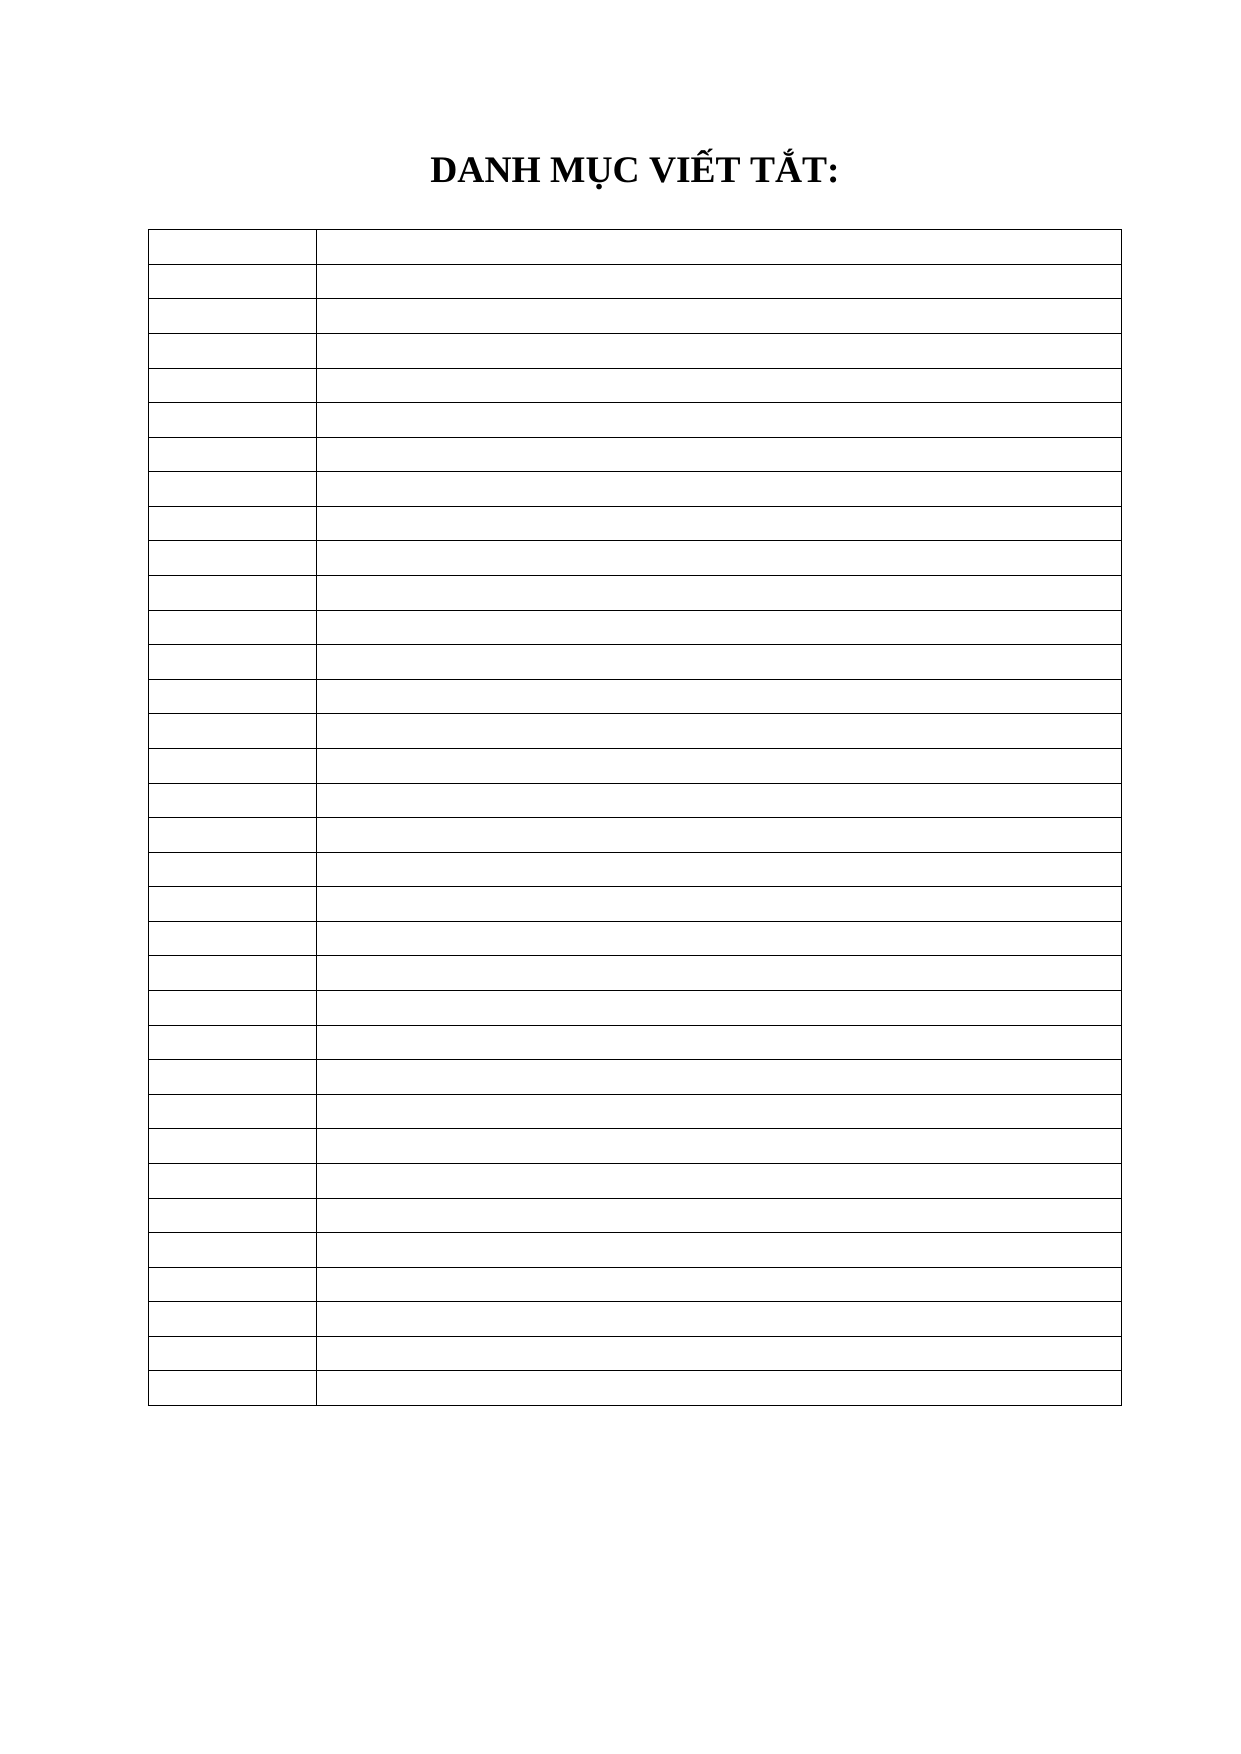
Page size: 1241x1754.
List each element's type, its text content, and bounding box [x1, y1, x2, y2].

table_cell [317, 922, 1121, 955]
table_cell [317, 1060, 1121, 1094]
table_cell [149, 1095, 316, 1128]
table_cell [317, 334, 1121, 367]
table_cell [149, 611, 316, 644]
table_cell [317, 1199, 1121, 1232]
table_cell [317, 680, 1121, 713]
table_cell [317, 1302, 1121, 1336]
table_cell [149, 922, 316, 955]
table_cell [149, 749, 316, 782]
table_cell [149, 818, 316, 852]
table_cell [149, 956, 316, 990]
table_cell [317, 853, 1121, 886]
table_header [149, 230, 316, 264]
text DANH MỤC VIẾT TẮT: [148, 148, 1122, 191]
table_cell [149, 853, 316, 886]
table_cell [149, 299, 316, 333]
table_cell [317, 1095, 1121, 1128]
table_cell [317, 1371, 1121, 1405]
table_cell [149, 1302, 316, 1336]
table_cell [317, 784, 1121, 817]
table_cell [149, 576, 316, 609]
table_cell [149, 403, 316, 437]
table_cell [149, 1164, 316, 1197]
table_cell [149, 784, 316, 817]
table_cell [317, 438, 1121, 471]
table_cell [317, 507, 1121, 540]
table_cell [317, 541, 1121, 575]
table_cell [149, 1129, 316, 1163]
table_cell [149, 645, 316, 679]
table_cell [317, 991, 1121, 1024]
table_cell [317, 576, 1121, 609]
table_cell [149, 541, 316, 575]
table_cell [149, 991, 316, 1024]
table_cell [317, 645, 1121, 679]
table_cell [149, 1026, 316, 1059]
table_cell [317, 1164, 1121, 1197]
table_cell [317, 1268, 1121, 1301]
table_cell [317, 887, 1121, 921]
table_cell [317, 265, 1121, 298]
table_cell [317, 956, 1121, 990]
table_cell [149, 680, 316, 713]
table_cell [317, 1026, 1121, 1059]
table_cell [149, 507, 316, 540]
table_cell [317, 403, 1121, 437]
table_cell [149, 334, 316, 367]
table_cell [149, 1268, 316, 1301]
table_cell [149, 265, 316, 298]
table_header [317, 230, 1121, 264]
table_cell [317, 369, 1121, 402]
table_cell [149, 438, 316, 471]
table_cell [317, 472, 1121, 506]
table_cell [317, 818, 1121, 852]
table_cell [317, 299, 1121, 333]
table_cell [317, 1129, 1121, 1163]
table_cell [149, 1233, 316, 1267]
table_cell [317, 611, 1121, 644]
table_cell [149, 714, 316, 748]
table_cell [149, 1199, 316, 1232]
table_cell [149, 1337, 316, 1370]
table_cell [149, 369, 316, 402]
table_cell [149, 1060, 316, 1094]
table_cell [149, 472, 316, 506]
table_cell [317, 1337, 1121, 1370]
table_cell [317, 1233, 1121, 1267]
table_cell [149, 1371, 316, 1405]
table_cell [317, 749, 1121, 782]
table_cell [317, 714, 1121, 748]
table_cell [149, 887, 316, 921]
